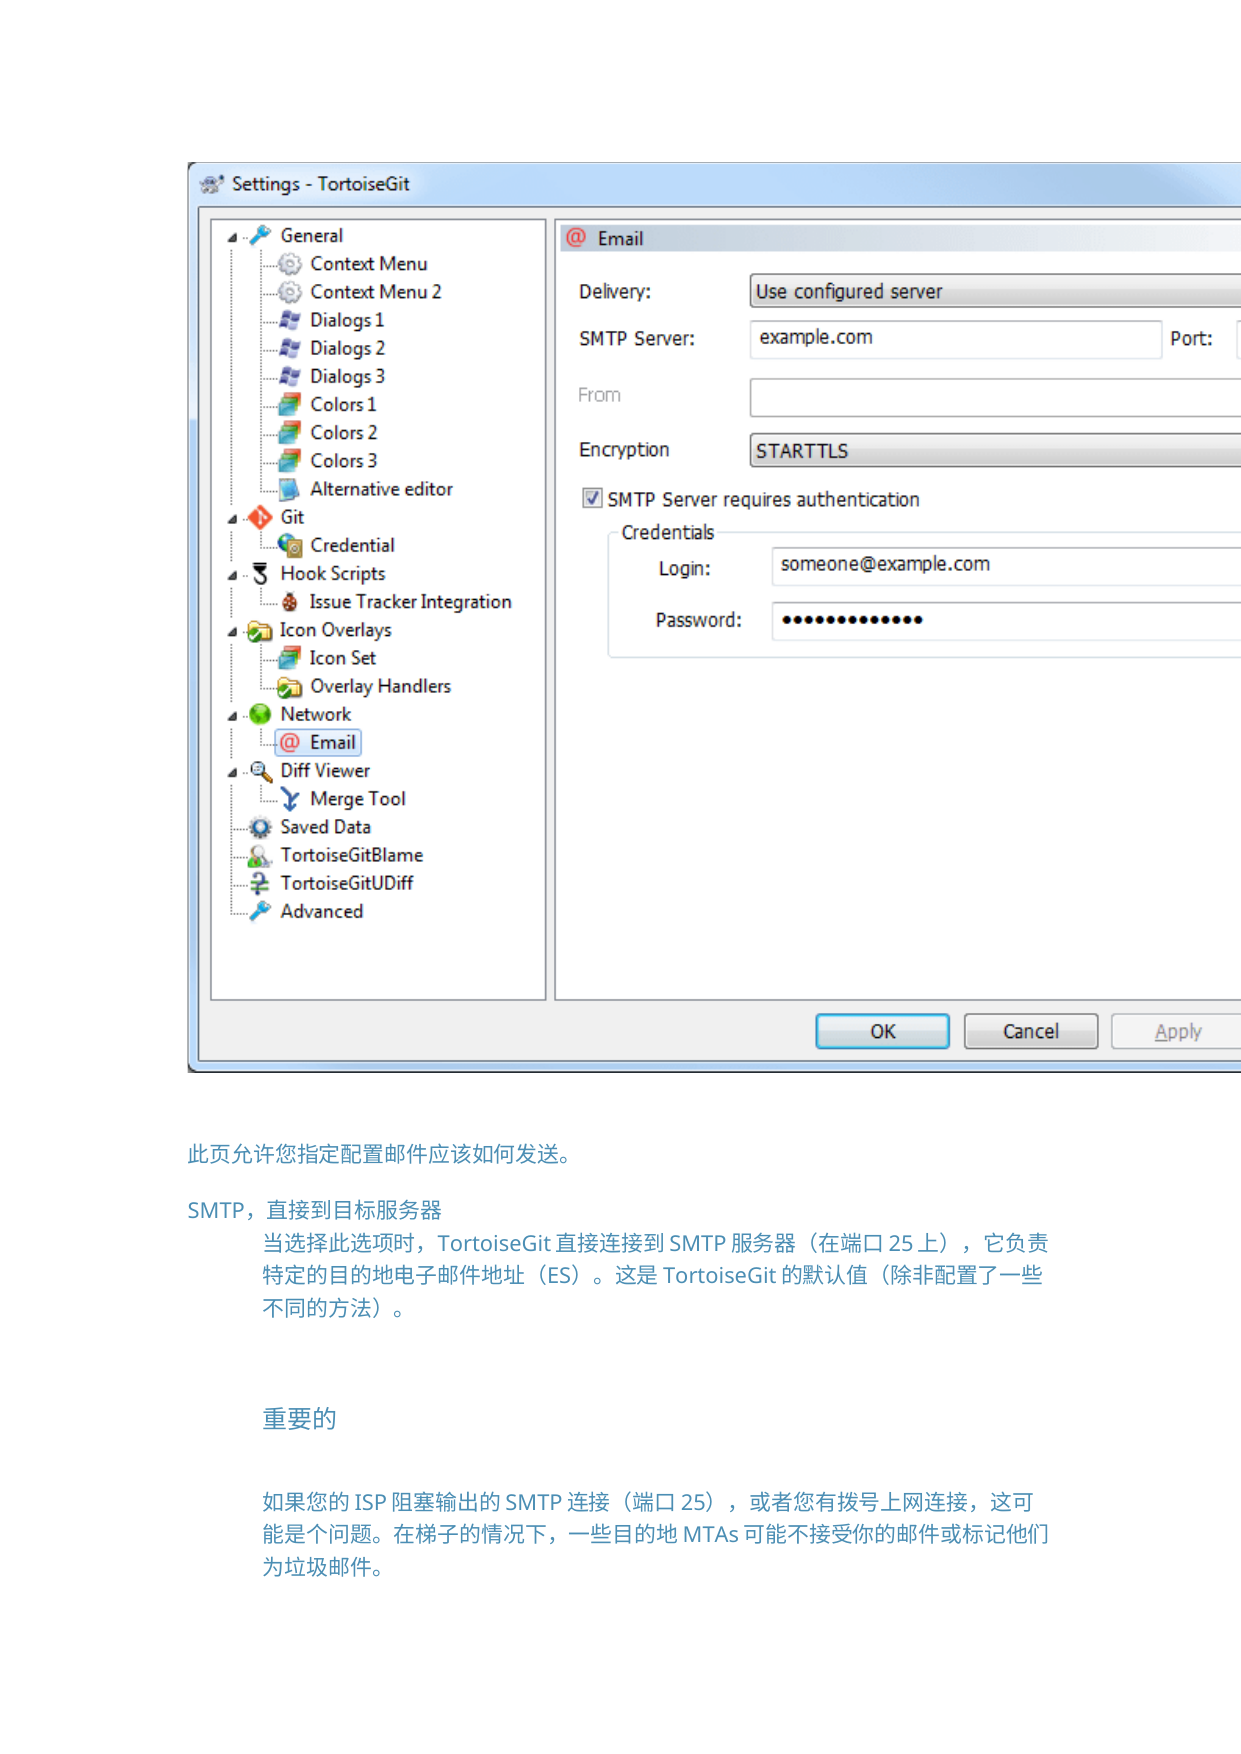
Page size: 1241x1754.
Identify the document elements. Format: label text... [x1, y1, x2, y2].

picture [187, 162, 1241, 1073]
subtitle 重要的 [262, 1385, 1053, 1450]
text 当选择此选项时，TortoiseGit直接连接到SMTP服务器（在端口25上），它负责特定的目的地电子邮件地址（ES）。这是TortoiseGit的默认值（除非配置了一些不同的方法）。 [262, 1225, 1053, 1323]
text SMTP，直接到目标服务器 [187, 1193, 1053, 1225]
text 如果您的ISP阻塞输出的SMTP连接（端口25），或者您有拨号上网连接，这可能是个问题。在梯子的情况下，一些目的地MTAs可能不接受你的邮件或标记他们为垃圾邮件。 [262, 1485, 1053, 1582]
text 此页允许您指定配置邮件应该如何发送。 [187, 1104, 1053, 1169]
